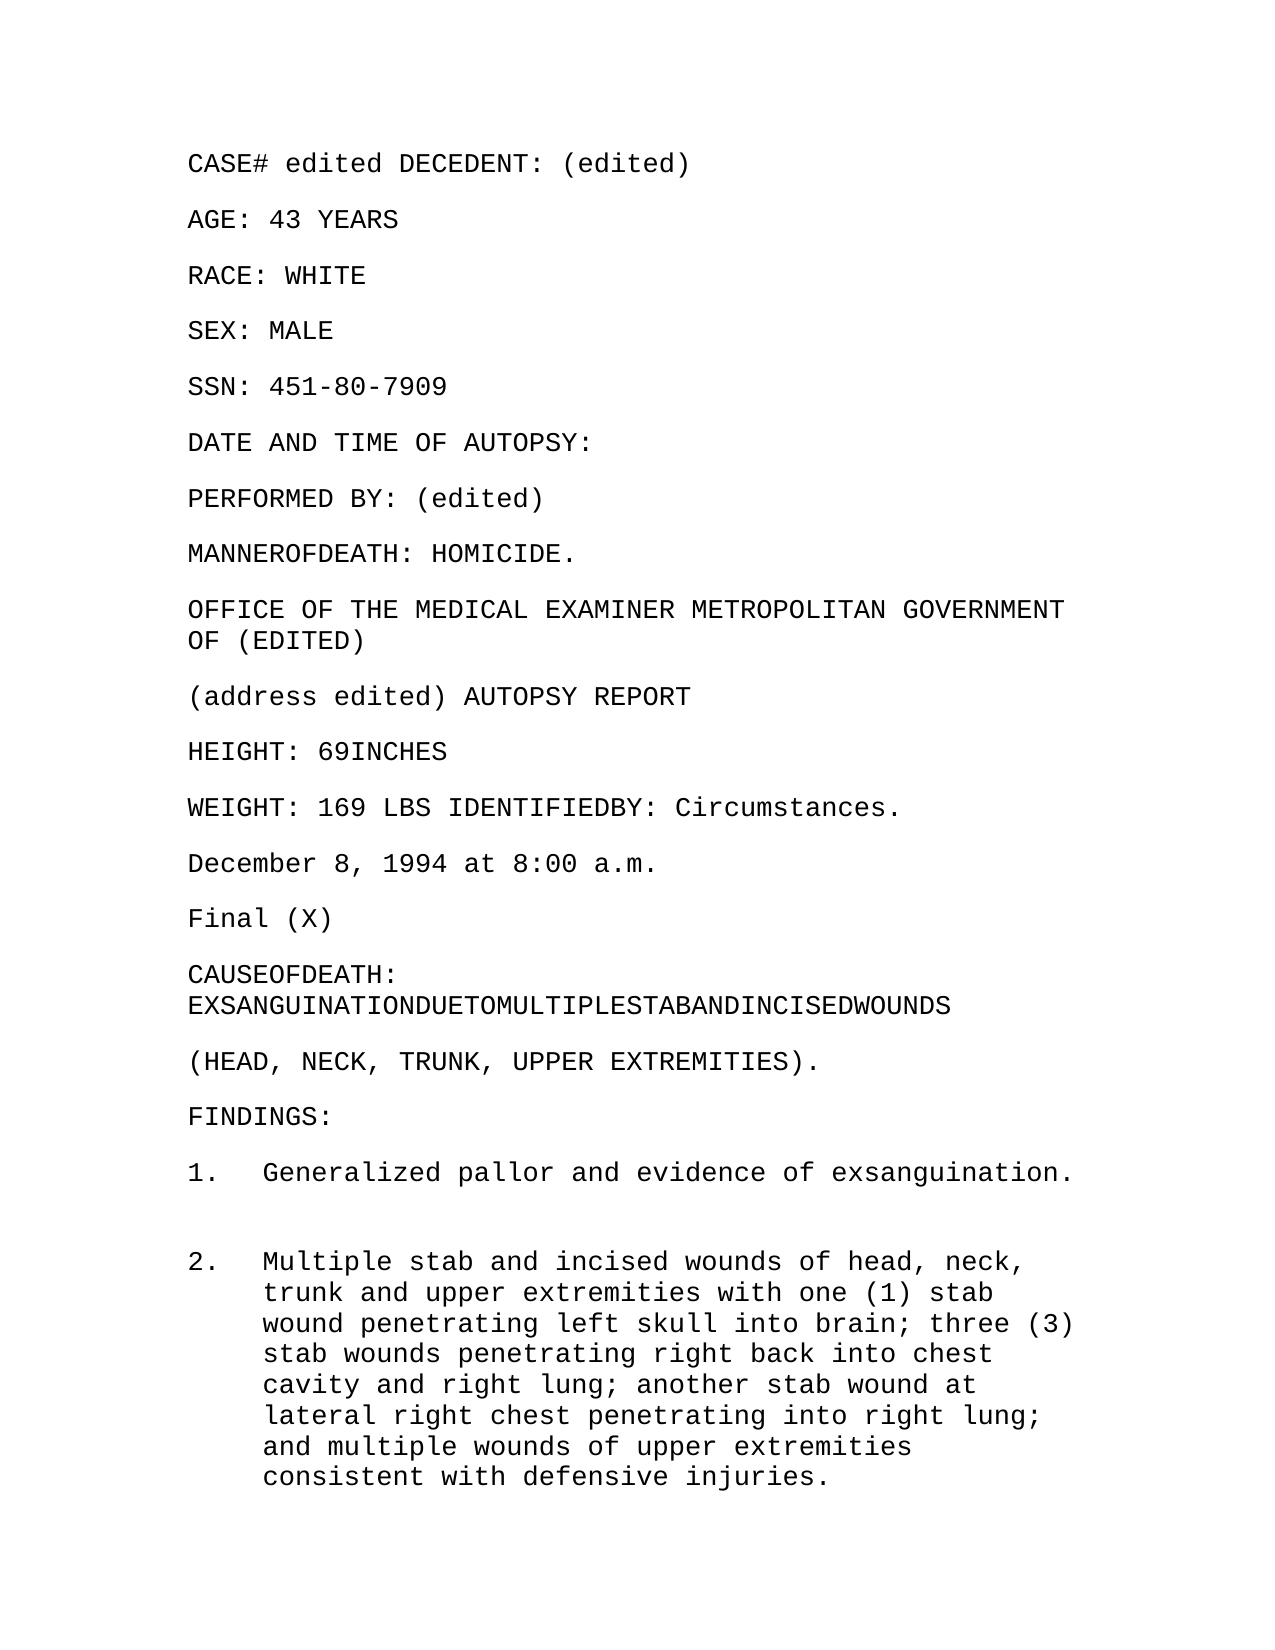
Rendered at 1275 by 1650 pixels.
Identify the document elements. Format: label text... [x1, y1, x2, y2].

text MANNEROFDEATH: HOMICIDE. [187, 540, 1087, 571]
text DATE AND TIME OF AUTOPSY: [187, 429, 1087, 459]
text SSN: 451-80-7909 [187, 373, 1087, 404]
text December 8, 1994 at 8:00 a.m. [187, 849, 1087, 880]
text SEX: MALE [187, 317, 1087, 348]
text OFFICE OF THE MEDICAL EXAMINER METROPOLITAN GOVERNMENT OF (EDITED) [187, 596, 1087, 657]
text (HEAD, NECK, TRUNK, UPPER EXTREMITIES). [187, 1047, 1087, 1078]
text WEIGHT: 169 LBS IDENTIFIEDBY: Circumstances. [187, 794, 1087, 824]
text FINDINGS: [187, 1103, 1087, 1134]
text RACE: WHITE [187, 261, 1087, 292]
text PERFORMED BY: (edited) [187, 484, 1087, 515]
text HEIGHT: 69INCHES [187, 738, 1087, 769]
text (address edited) AUTOPSY REPORT [187, 682, 1087, 713]
text Final (X) [187, 905, 1087, 936]
text CAUSEOFDEATH: EXSANGUINATIONDUETOMULTIPLESTABANDINCISEDWOUNDS [187, 961, 1087, 1022]
text AGE: 43 YEARS [187, 206, 1087, 236]
list Generalized pallor and evidence of exsanguination. [187, 1159, 1087, 1220]
list Multiple stab and incised wounds of head, neck, trunk and upper extremities with one (1) stab wound penetrating left skull into brain; three (3) stab wounds penetrating right back into chest cavity and right lung; another stab wound at lateral right chest penetrating into right lung; and multiple wounds of upper extremities consistent with defensive injuries. [187, 1248, 1087, 1494]
text CASE# edited DECEDENT: (edited) [187, 150, 1087, 181]
